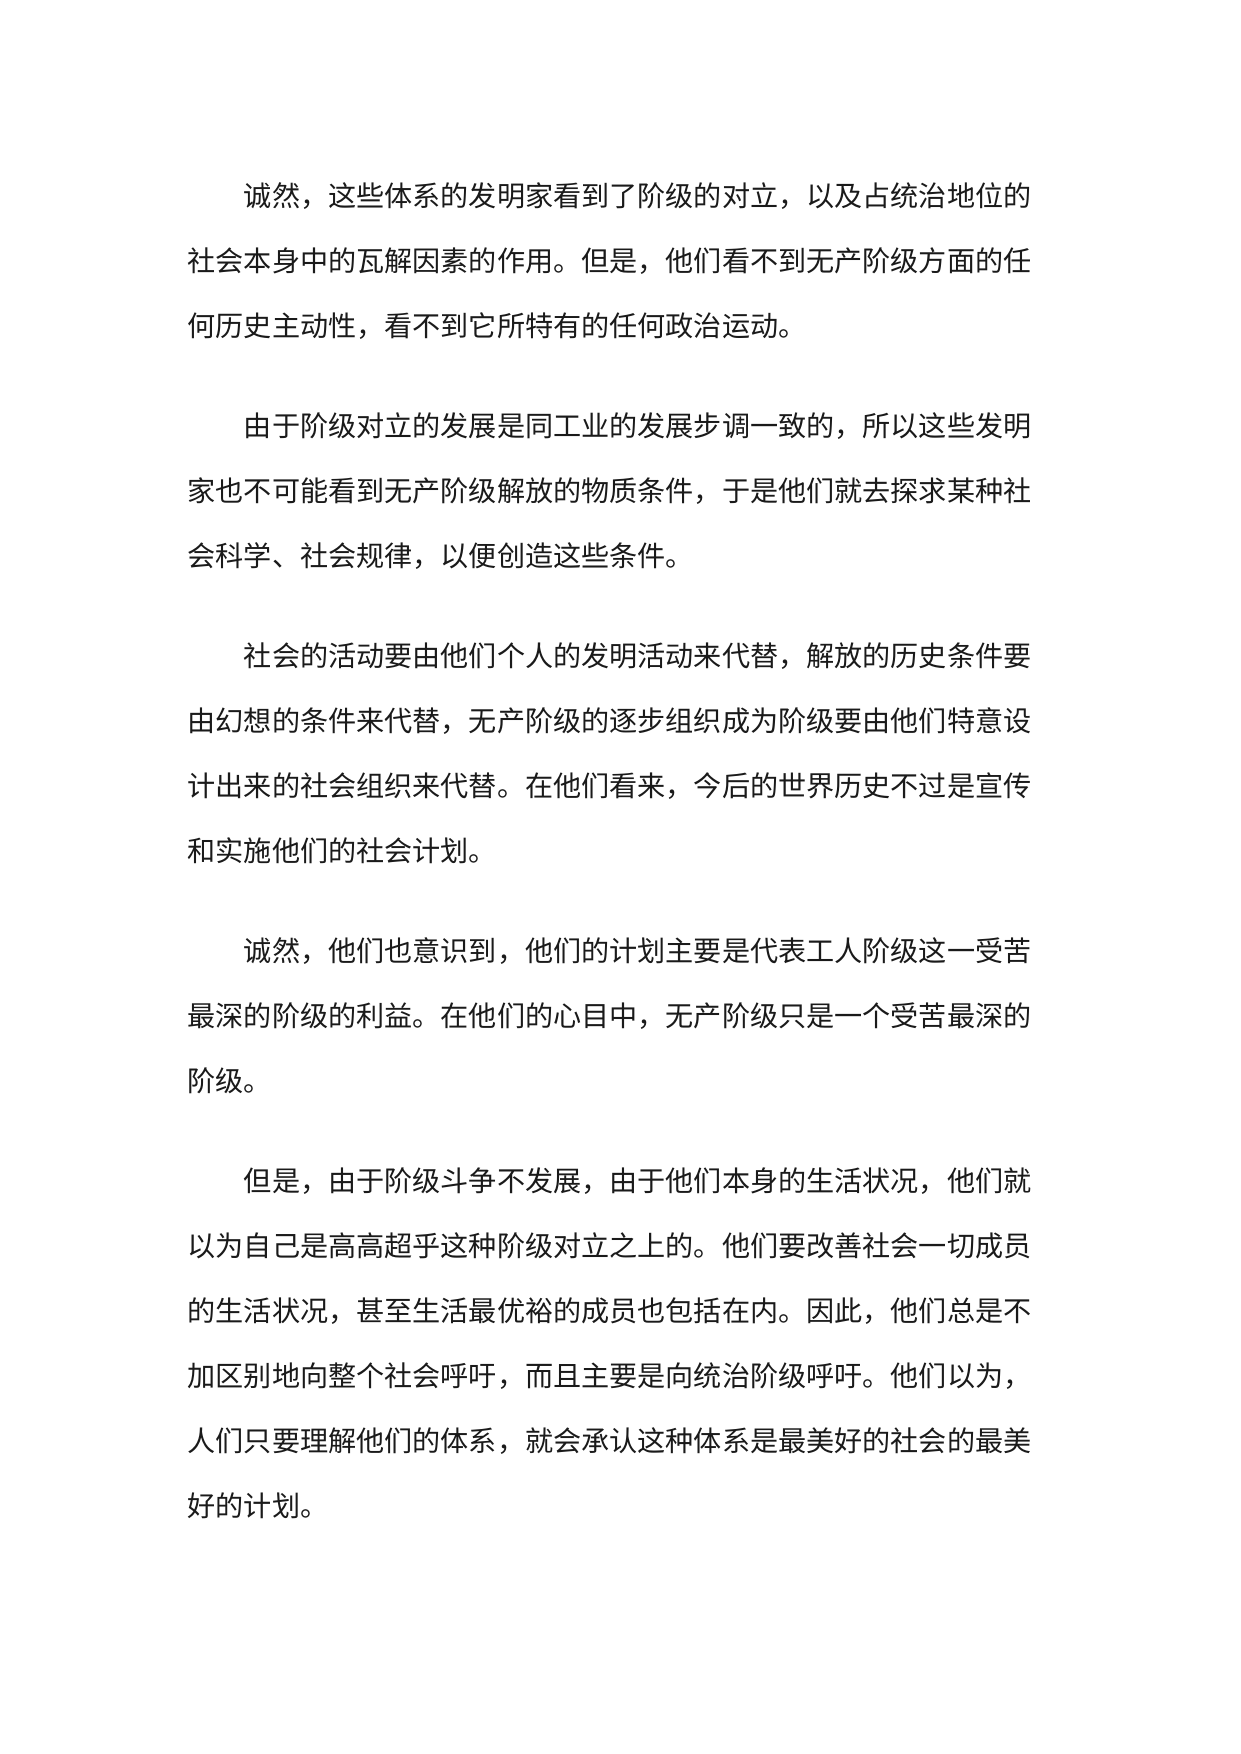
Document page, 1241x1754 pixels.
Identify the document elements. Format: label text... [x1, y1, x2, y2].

text 诚然，他们也意识到，他们的计划主要是代表工人阶级这一受苦最深的阶级的利益。在他们的心目中，无产阶级只是一个受苦最深的阶级。 [187, 917, 1053, 1112]
text 但是，由于阶级斗争不发展，由于他们本身的生活状况，他们就以为自己是高高超乎这种阶级对立之上的。他们要改善社会一切成员的生活状况，甚至生活最优裕的成员也包括在内。因此，他们总是不加区别地向整个社会呼吁，而且主要是向统治阶级呼吁。他们以为，人们只要理解他们的体系，就会承认这种体系是最美好的社会的最美好的计划。 [187, 1147, 1053, 1537]
text 社会的活动要由他们个人的发明活动来代替，解放的历史条件要由幻想的条件来代替，无产阶级的逐步组织成为阶级要由他们特意设计出来的社会组织来代替。在他们看来，今后的世界历史不过是宣传和实施他们的社会计划。 [187, 622, 1053, 882]
text 诚然，这些体系的发明家看到了阶级的对立，以及占统治地位的社会本身中的瓦解因素的作用。但是，他们看不到无产阶级方面的任何历史主动性，看不到它所特有的任何政治运动。 [187, 162, 1053, 357]
text 由于阶级对立的发展是同工业的发展步调一致的，所以这些发明家也不可能看到无产阶级解放的物质条件，于是他们就去探求某种社会科学、社会规律，以便创造这些条件。 [187, 392, 1053, 587]
